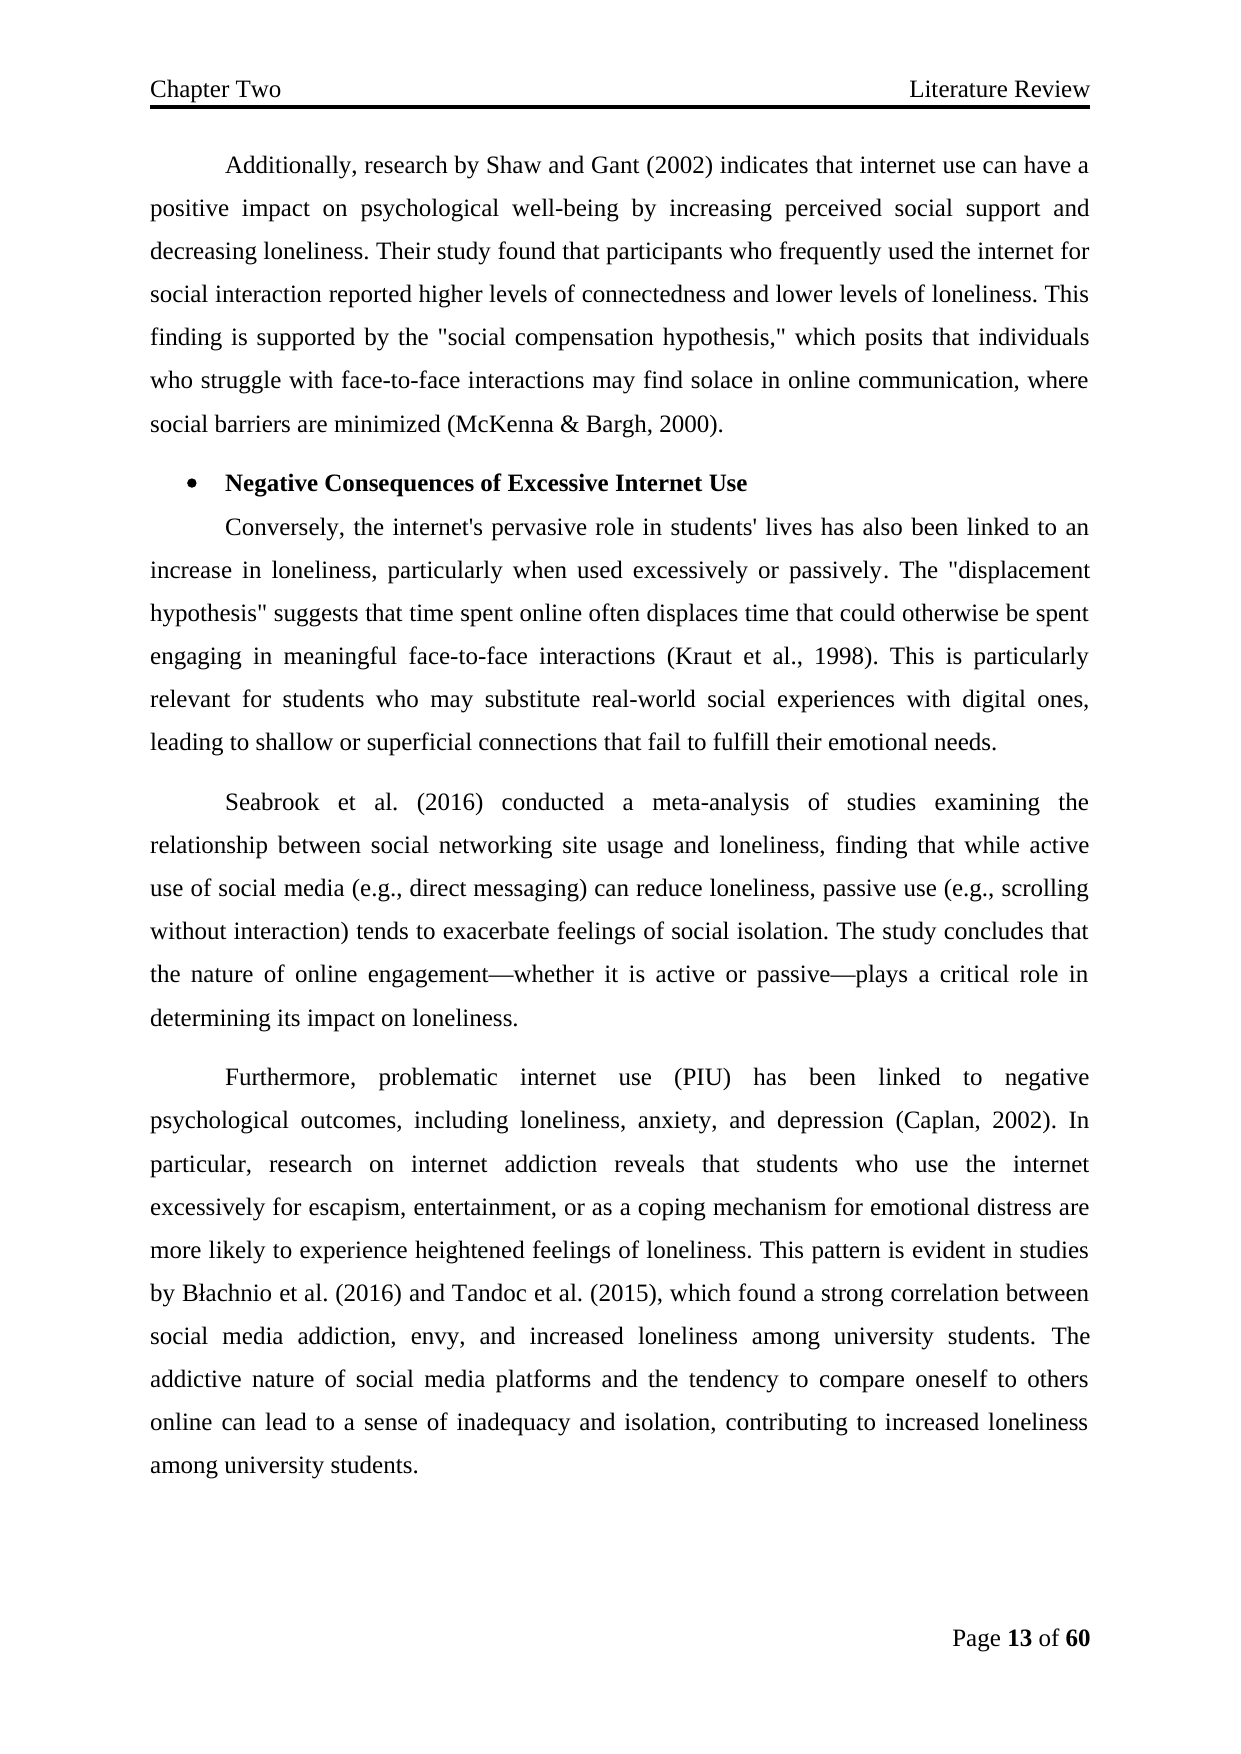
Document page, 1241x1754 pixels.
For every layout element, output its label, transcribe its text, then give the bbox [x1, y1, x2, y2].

text Additionally, research by Shaw and Gant (2002) indicates that internet use can have a positive impact on psychological well-being by increasing perceived social support and decreasing loneliness. Their study found that participants who frequently used the internet for social interaction reported higher levels of connectedness and lower levels of loneliness. This finding is supported by the "social compensation hypothesis," which posits that individuals who struggle with face-to-face interactions may find solace in online communication, where social barriers are minimized (McKenna & Bargh, 2000). [150, 150, 1090, 437]
text Furthermore, problematic internet use (PIU) has been linked to negative psychological outcomes, including loneliness, anxiety, and depression (Caplan, 2002). In particular, research on internet addiction reveals that students who use the internet excessively for escapism, entertainment, or as a coping mechanism for emotional distress are more likely to experience heightened feelings of loneliness. This pattern is evident in studies by Błachnio et al. (2016) and Tandoc et al. (2015), which found a strong correlation between social media addiction, envy, and increased loneliness among university students. The addictive nature of social media platforms and the tendency to compare oneself to others online can lead to a sense of inadequacy and isolation, contributing to increased loneliness among university students. [150, 1062, 1090, 1479]
text Seabrook et al. (2016) conducted a meta-analysis of studies examining the relationship between social networking site usage and loneliness, finding that while active use of social media (e.g., direct messaging) can reduce loneliness, passive use (e.g., scrolling without interaction) tends to exacerbate feelings of social isolation. The study concludes that the nature of online engagement—whether it is active or passive—plays a critical role in determining its impact on loneliness. [150, 787, 1090, 1031]
text Conversely, the internet's pervasive role in students' lives has also been linked to an increase in loneliness, particularly when used excessively or passively. The "displacement hypothesis" suggests that time spent online often displaces time that could otherwise be spent engaging in meaningful face-to-face interactions (Kraut et al., 1998). This is particularly relevant for students who may substitute real-world social experiences with digital ones, leading to shallow or superficial connections that fail to fulfill their emotional needs. [150, 512, 1090, 756]
subtitle Negative Consequences of Excessive Internet Use [187, 468, 1090, 497]
